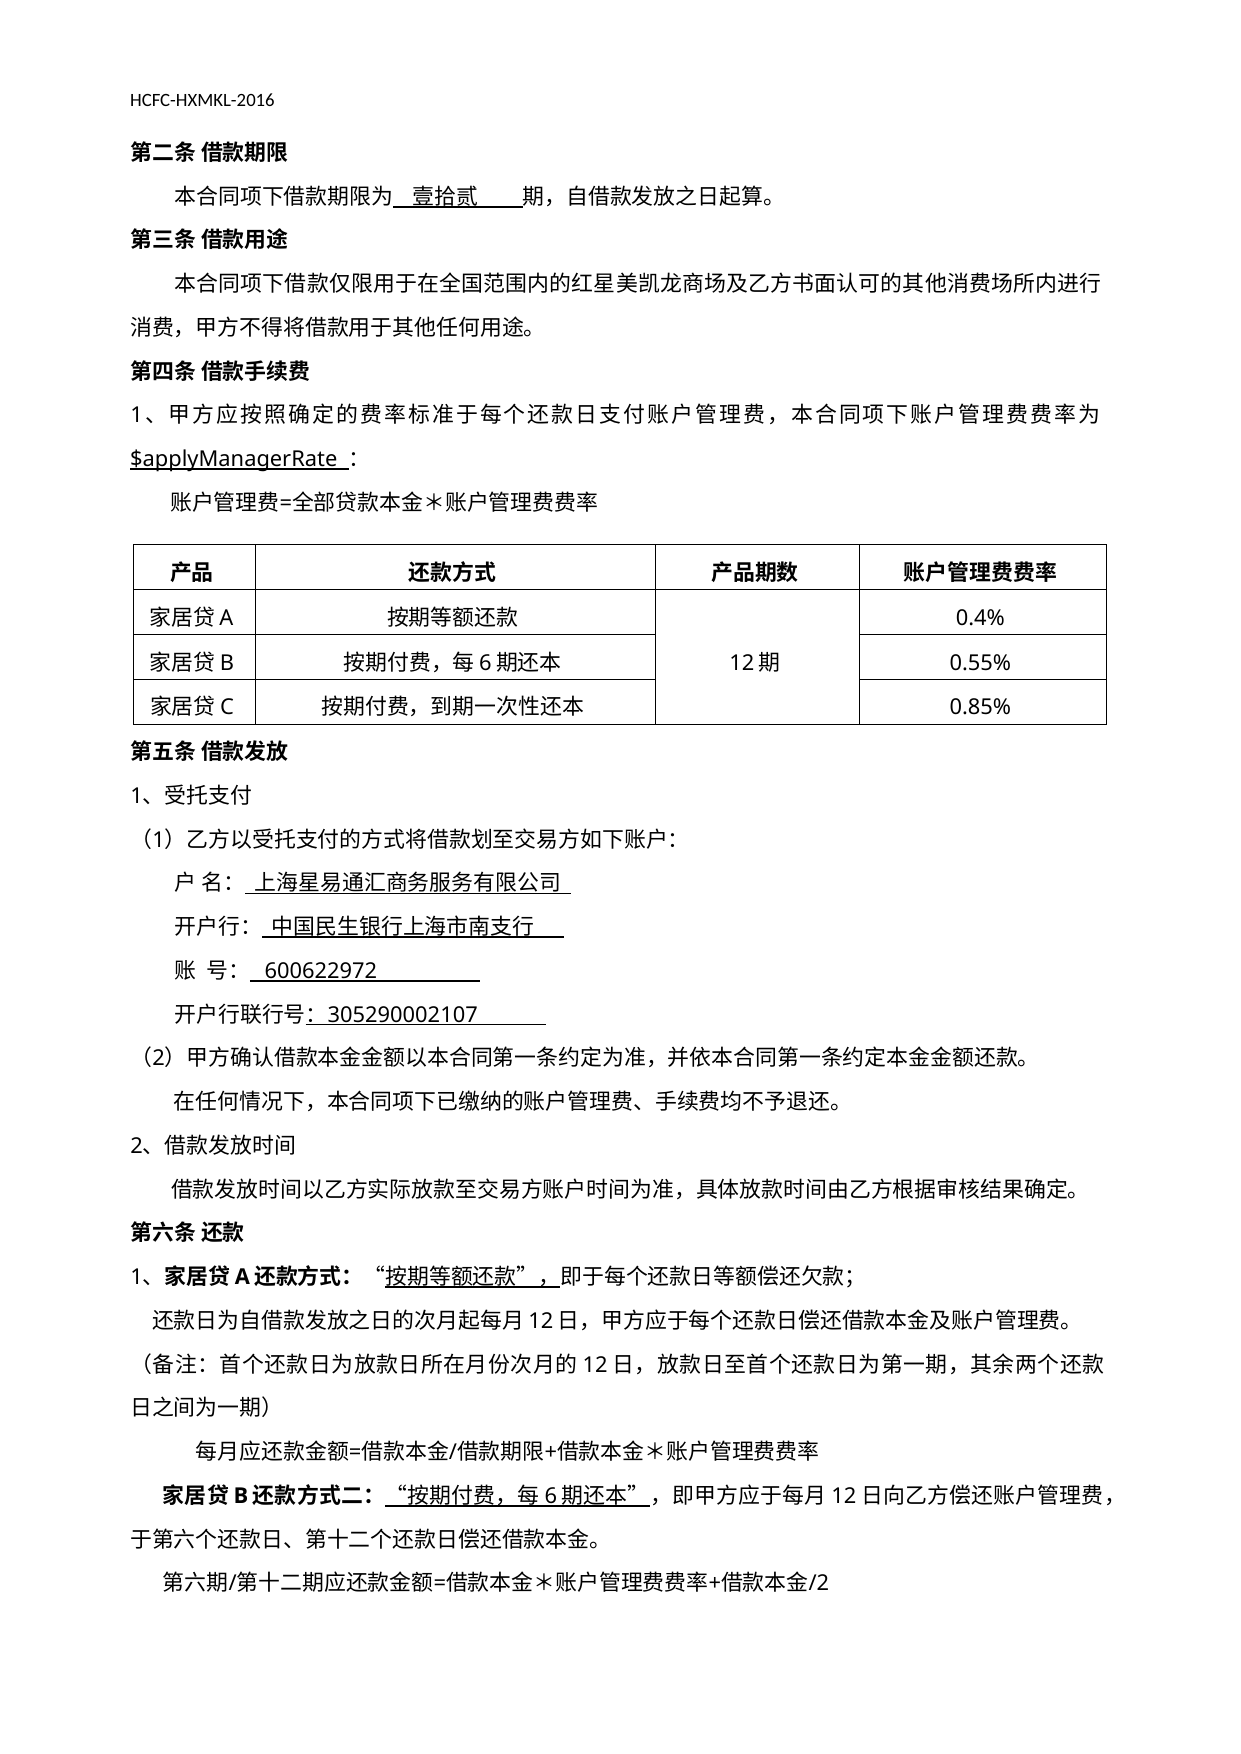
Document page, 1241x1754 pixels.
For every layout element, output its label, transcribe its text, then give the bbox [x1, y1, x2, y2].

table_cell 按期付费，每6期还本 [256, 635, 655, 679]
table_header 还款方式 [256, 545, 655, 589]
table_cell 家居贷A [134, 590, 255, 634]
text 开户行： 中国民生银行上海市南支行 [130, 899, 1104, 943]
table_cell 0.85% [860, 680, 1106, 723]
text 第六条 还款 [130, 1206, 1104, 1249]
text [130, 1337, 1104, 1424]
text 借款发放时间以乙方实际放款至交易方账户时间为准，具体放款时间由乙方根据审核结果确定。 [130, 1162, 1104, 1206]
text 在任何情况下，本合同项下已缴纳的账户管理费、手续费均不予退还。 [130, 1074, 1104, 1118]
text 第二条 借款期限 [130, 125, 1104, 169]
text 本合同项下借款期限为 壹拾贰 期，自借款发放之日起算。 [130, 169, 1104, 213]
text 本合同项下借款仅限用于在全国范围内的红星美凯龙商场及乙方书面认可的其他消费场所内进行消费，甲方不得将借款用于其他任何用途。 [130, 257, 1104, 344]
table_header 产品 [134, 545, 255, 589]
text 2、借款发放时间 [130, 1118, 1104, 1162]
table_cell 0.4% [860, 590, 1106, 634]
text 第五条 借款发放 [130, 724, 1104, 768]
text 第六期/第十二期应还款金额=借款本金＊账户管理费费率+借款本金/2 [130, 1556, 1104, 1599]
text （1）乙方以受托支付的方式将借款划至交易方如下账户： [130, 812, 1104, 856]
table_header 产品期数 [656, 545, 859, 589]
text 账 号： 600622972 [130, 943, 1104, 987]
text 每月应还款金额=借款本金/借款期限+借款本金＊账户管理费费率 [130, 1424, 1104, 1468]
text （2）甲方确认借款本金金额以本合同第一条约定为准，并依本合同第一条约定本金金额还款。 [130, 1031, 1104, 1074]
table_header 账户管理费费率 [860, 545, 1106, 589]
text 1、甲方应按照确定的费率标准于每个还款日支付账户管理费，本合同项下账户管理费费率为 $applyManagerRate ： [130, 388, 1104, 475]
table_cell 按期付费，到期一次性还本 [256, 680, 655, 723]
text 账户管理费=全部贷款本金＊账户管理费费率 [130, 475, 1104, 519]
text 还款日为自借款发放之日的次月起每月12日，甲方应于每个还款日偿还借款本金及账户管理费。 [130, 1293, 1104, 1337]
table_cell 12期 [656, 590, 859, 723]
text 户 名： 上海星易通汇商务服务有限公司 [130, 856, 1104, 899]
text 1、受托支付 [130, 768, 1104, 812]
text 第四条 借款手续费 [130, 344, 1104, 388]
table_cell 家居贷C [134, 680, 255, 723]
text 开户行联行号：305290002107 [130, 987, 1104, 1031]
table_cell 0.55% [860, 635, 1106, 679]
table_cell 按期等额还款 [256, 590, 655, 634]
text 第三条 借款用途 [130, 213, 1104, 257]
table_cell 家居贷B [134, 635, 255, 679]
text 1、家居贷A还款方式：“按期等额还款”，即于每个还款日等额偿还欠款； [130, 1249, 1104, 1293]
text 家居贷B还款方式二：“按期付费，每6期还本”，即甲方应于每月12日向乙方偿还账户管理费，于第六个还款日、第十二个还款日偿还借款本金。 [130, 1468, 1104, 1556]
